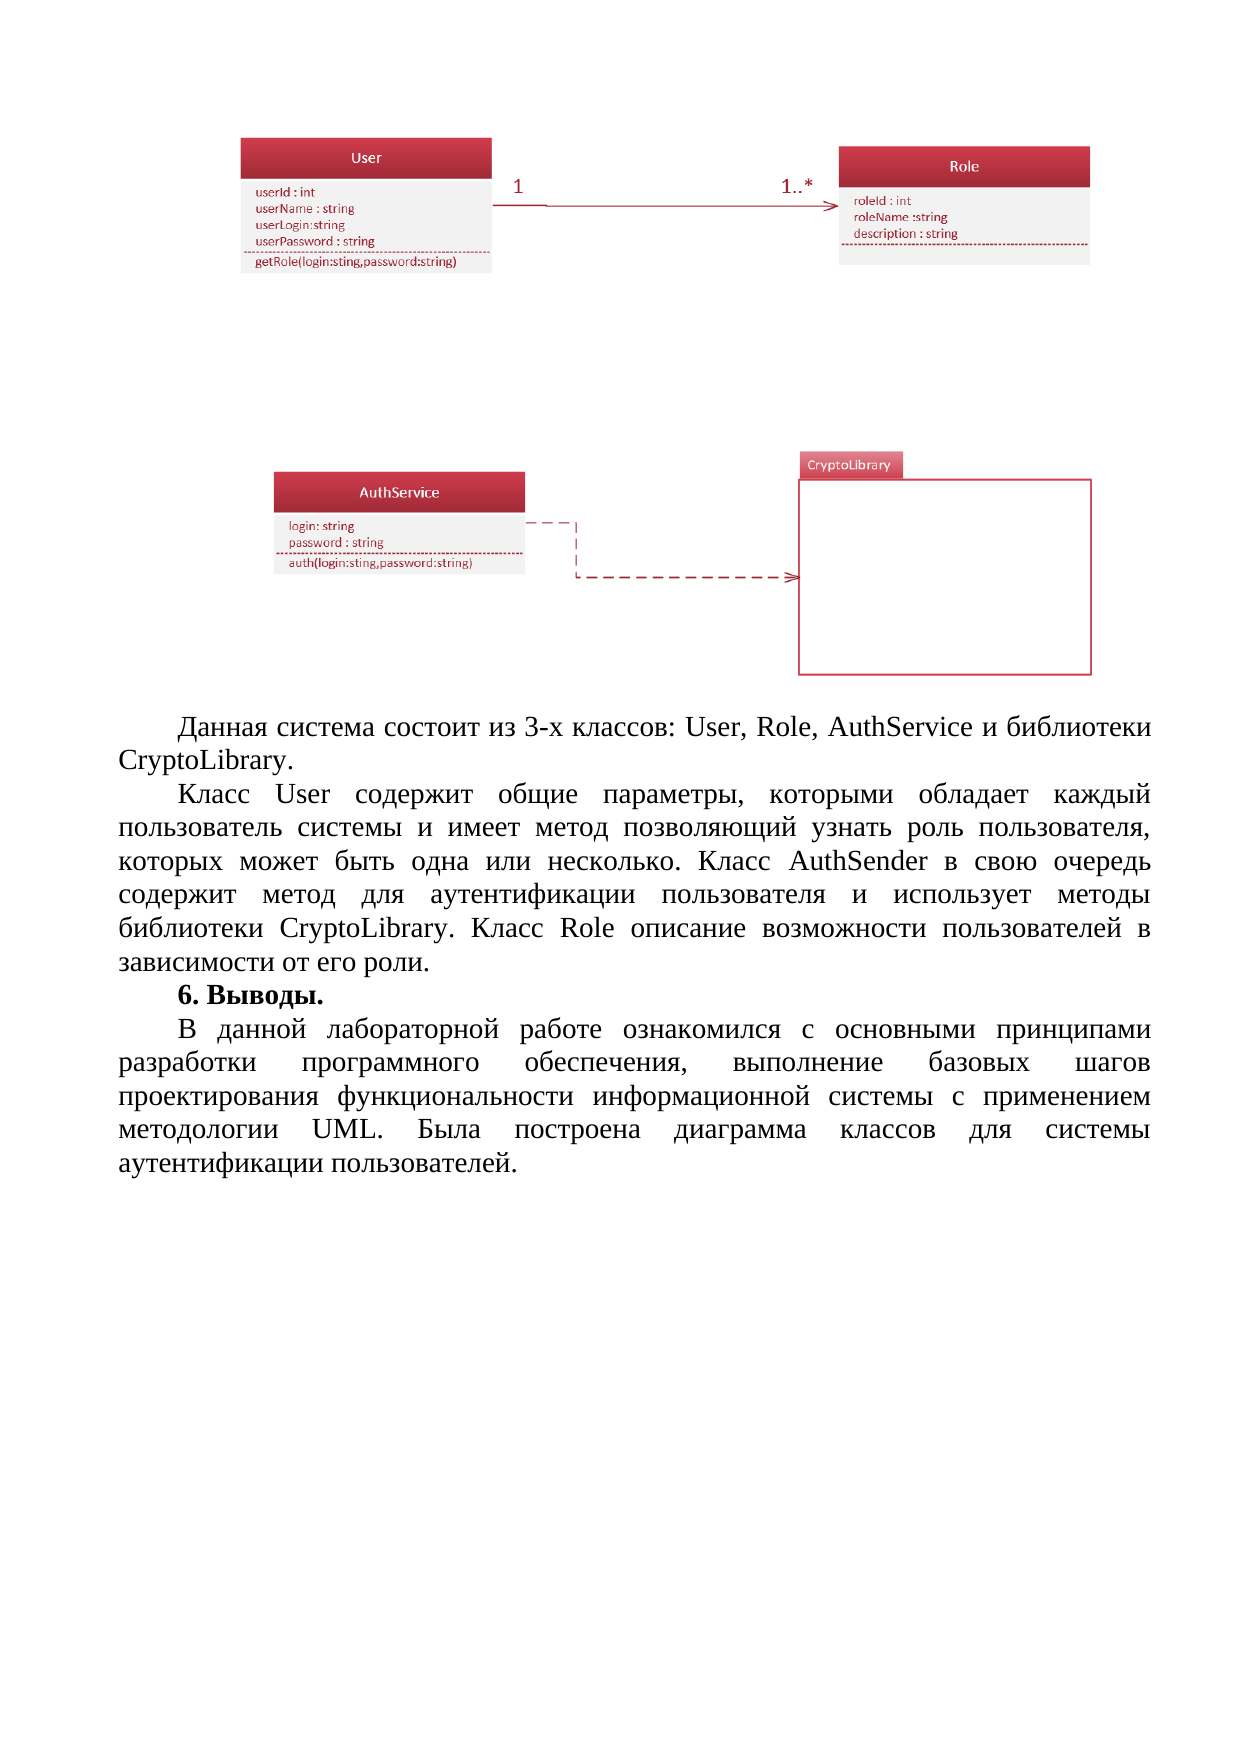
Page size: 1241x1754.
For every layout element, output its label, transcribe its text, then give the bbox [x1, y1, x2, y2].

picture [177, 118, 1152, 693]
text В данной лабораторной работе ознакомился с основными принципами разработки программного обеспечения, выполнение базовых шагов проектирования функциональности информационной системы с применением методологии UML. Была построена диаграмма классов для системы аутентификации пользователей. [118, 1011, 1152, 1178]
text Данная система состоит из 3-х классов: User, Role, AuthService и библиотеки CryptoLibrary. [118, 709, 1152, 776]
text Класс User cодержит общие параметры, которыми обладает каждый пользователь системы и имеет метод позволяющий узнать роль пользователя, которых может быть одна или несколько. Класс AuthSender в свою очередь содержит метод для аутентификации пользователя и использует методы библиотеки CryptoLibrary. Класс Role описание возможности пользователей в зависимости от его роли. [118, 776, 1152, 977]
text 6. Выводы. [118, 977, 1152, 1011]
